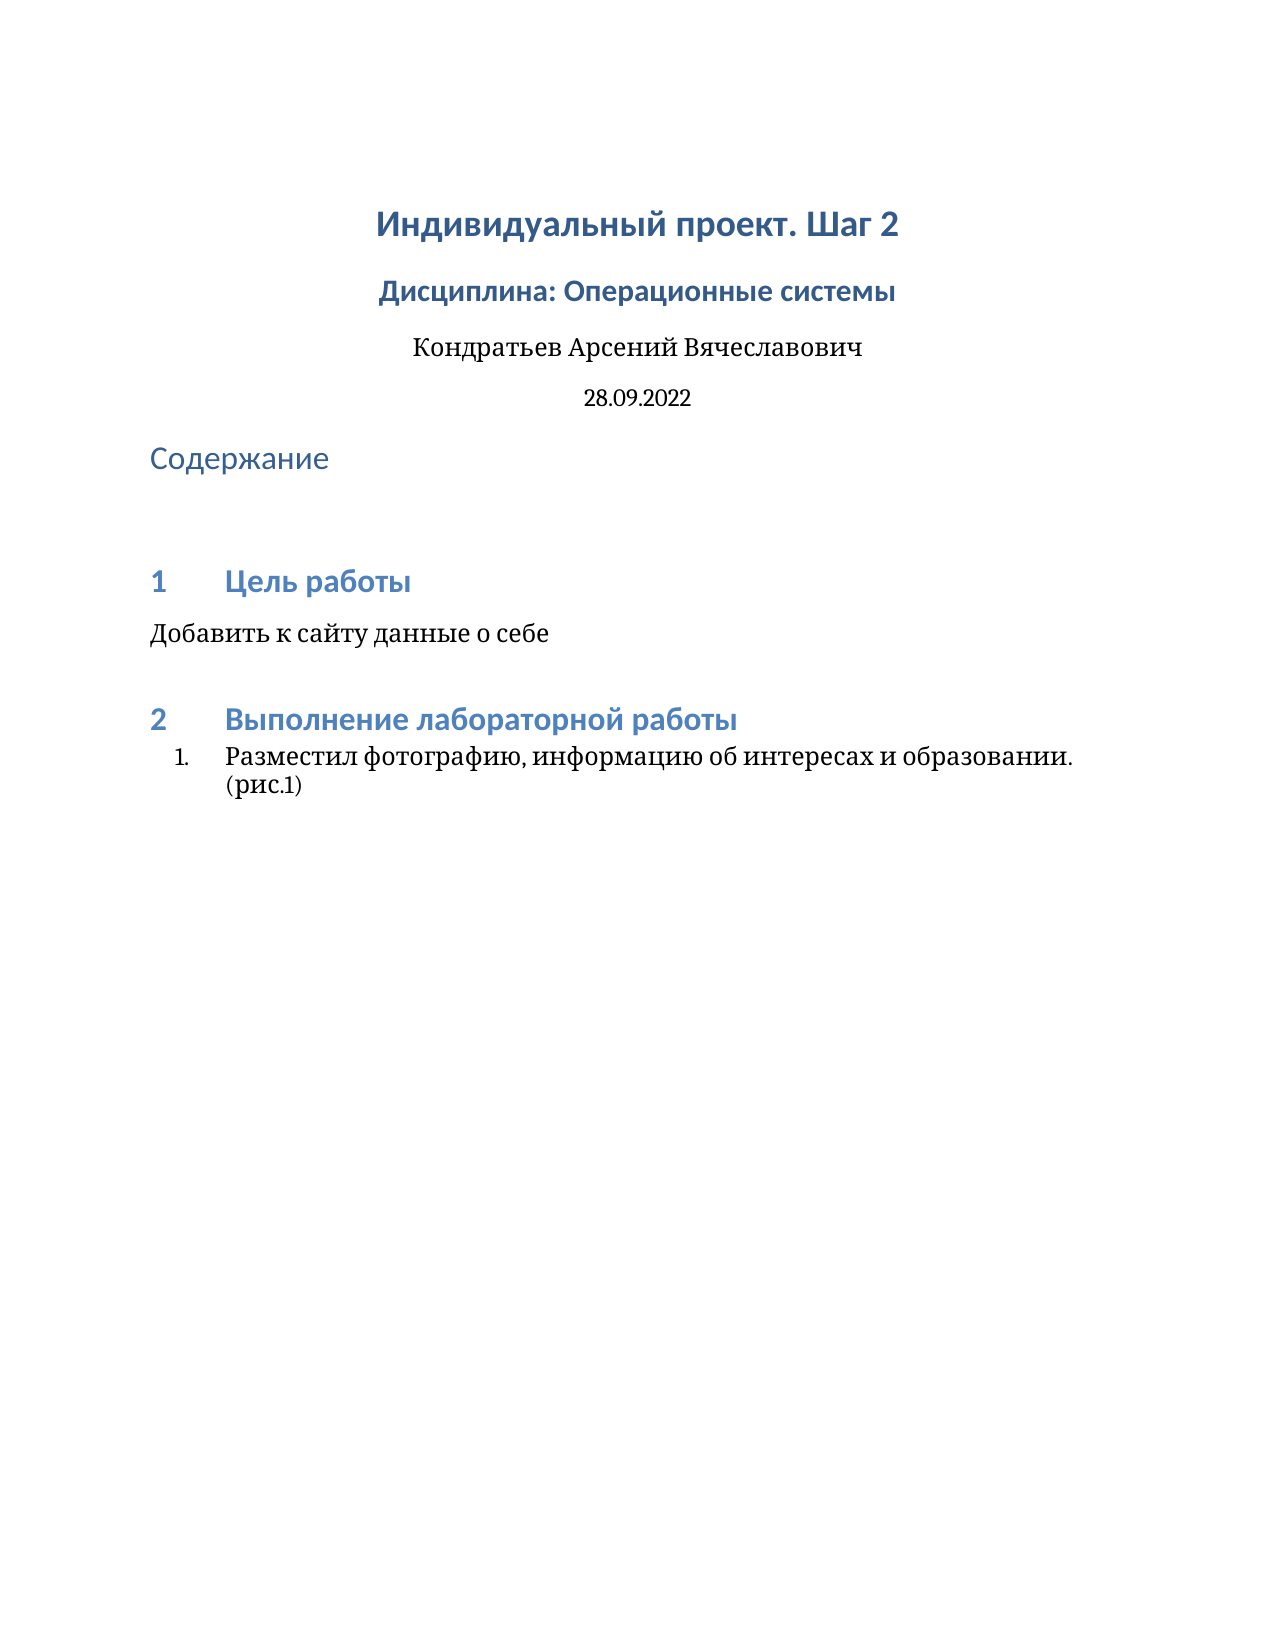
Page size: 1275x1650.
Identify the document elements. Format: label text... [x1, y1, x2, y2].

title Индивидуальный проект. Шаг 2 [150, 200, 1125, 246]
subtitle 1 Цель работы [150, 560, 1125, 601]
text Добавить к сайту данные о себе [150, 619, 1125, 648]
text Кондратьев Арсений Вячеславович [150, 334, 1125, 363]
list Разместил фотографию, информацию об интересах и образовании.(рис.1) [175, 743, 1125, 800]
subtitle Дисциплина: Операционные системы [150, 271, 1125, 309]
subtitle 2 Выполнение лабораторной работы [150, 698, 1125, 739]
text 28.09.2022 [150, 383, 1125, 412]
